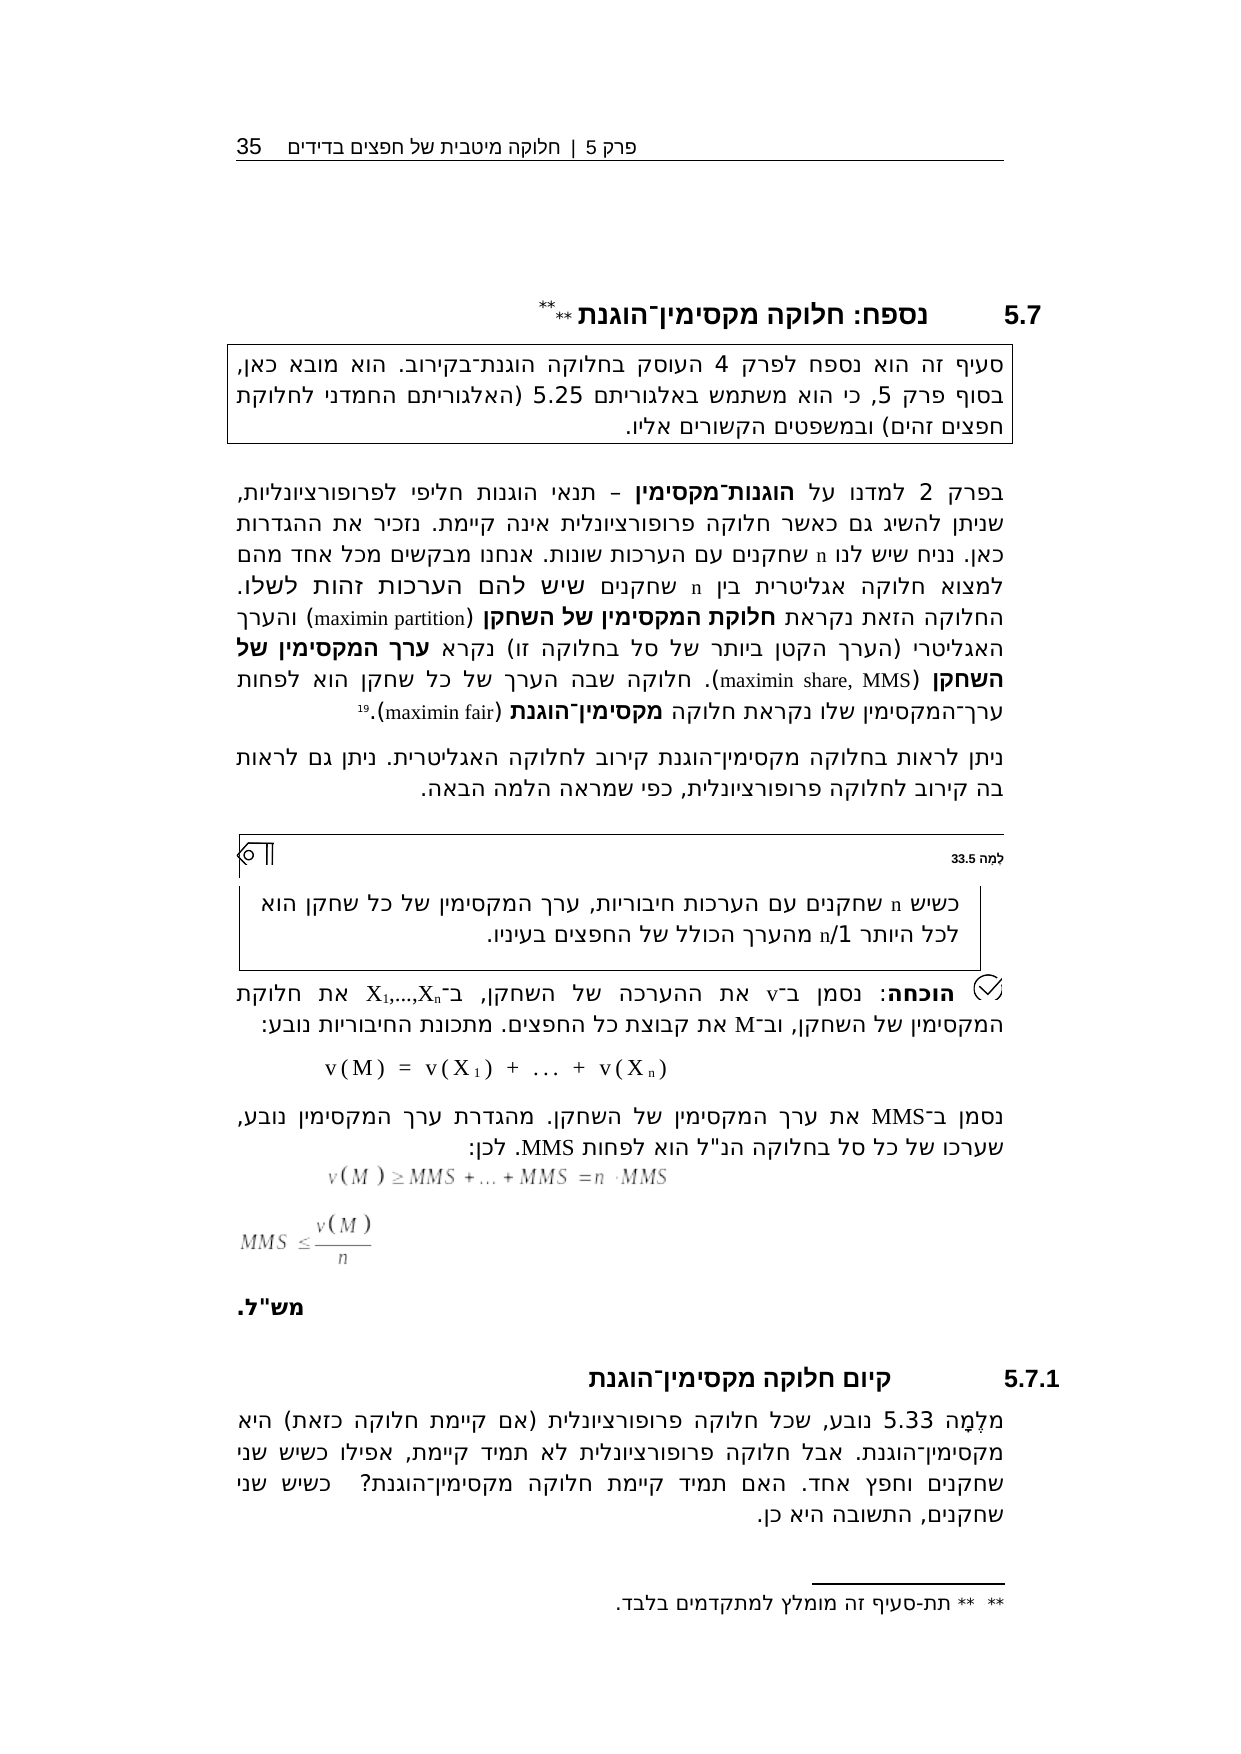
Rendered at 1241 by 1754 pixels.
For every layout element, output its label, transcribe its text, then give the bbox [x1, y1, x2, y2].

text ניתן לראות בחלוקה מקסימין־הוגנת קירוב לחלוקה האגליטרית. ניתן גם לראות בה קירוב לחלוקה פרופורציונלית, כפי שמראה הלמה הבאה. [236, 740, 1004, 802]
text מלֶמָה 5.33 נובע, שכל חלוקה פרופורציונלית (אם קיימת חלוקה כזאת) היא מקסימין־הוגנת. אבל חלוקה פרופורציונלית לא תמיד קיימת, אפילו כשיש שני שחקנים וחפץ אחד. האם תמיד קיימת חלוקה מקסימין־הוגנת? כשיש שני שחקנים, התשובה היא כן. [236, 1404, 1004, 1529]
text נסמן ב־MMS את ערך המקסימין של השחקן. מהגדרת ערך המקסימין נובע, שערכו של כל סל בחלוקה הנ"ל הוא לפחות MMS. לכן: [236, 1099, 1004, 1162]
subtitle נספח: חלוקה מקסימין־הוגנת ** [236, 298, 1004, 332]
text הוכחה: נסמן ב־v את ההערכה של השחקן, ב־X1,...,Xn את חלוקת המקסימין של השחקן, וב־M את קבוצת כל החפצים. מתכונת החיבוריות נובע: [236, 976, 1004, 1039]
picture [973, 974, 1002, 1000]
text סעיף זה הוא נספח לפרק 4 העוסק בחלוקה הוגנת־בקירוב. הוא מובא כאן, בסוף פרק 5, כי הוא משתמש באלגוריתם 5.25 (האלגוריתם החמדני לחלוקת חפצים זהים) ובמשפטים הקשורים אליו. [228, 345, 1012, 443]
text מש"ל. [236, 1301, 1004, 1319]
text בפרק 2 למדנו על הוגנות־מקסימין – תנאי הוגנות חליפי לפרופורציונליות, שניתן להשיג גם כאשר חלוקה פרופורציונלית אינה קיימת. נזכיר את ההגדרות כאן. נניח שיש לנו n שחקנים עם הערכות שונות. אנחנו מבקשים מכל אחד מהם למצוא חלוקה אגליטרית בין n שחקנים שיש להם הערכות זהות לשלו. החלוקה הזאת נקראת חלוקת המקסימין של השחקן (maximin partition) והערך האגליטרי (הערך הקטן ביותר של סל בחלוקה זו) נקרא ערך המקסימין של השחקן (maximin share, MMS). חלוקה שבה הערך של כל שחקן הוא לפחות ערך־המקסימין שלו נקראת חלוקה מקסימין־הוגנת (maximin fair). [236, 475, 1004, 725]
text כשיש n שחקנים עם הערכות חיבוריות, ערך המקסימין של כל שחקן הוא לכל היותר 1/n מהערך הכולל של החפצים בעיניו. [240, 886, 980, 970]
picture [236, 842, 274, 865]
text v(M) = v(X1) + ... + v(Xn) [325, 1053, 1004, 1080]
subtitle קיום חלוקה מקסימין־הוגנת [236, 1361, 1004, 1393]
